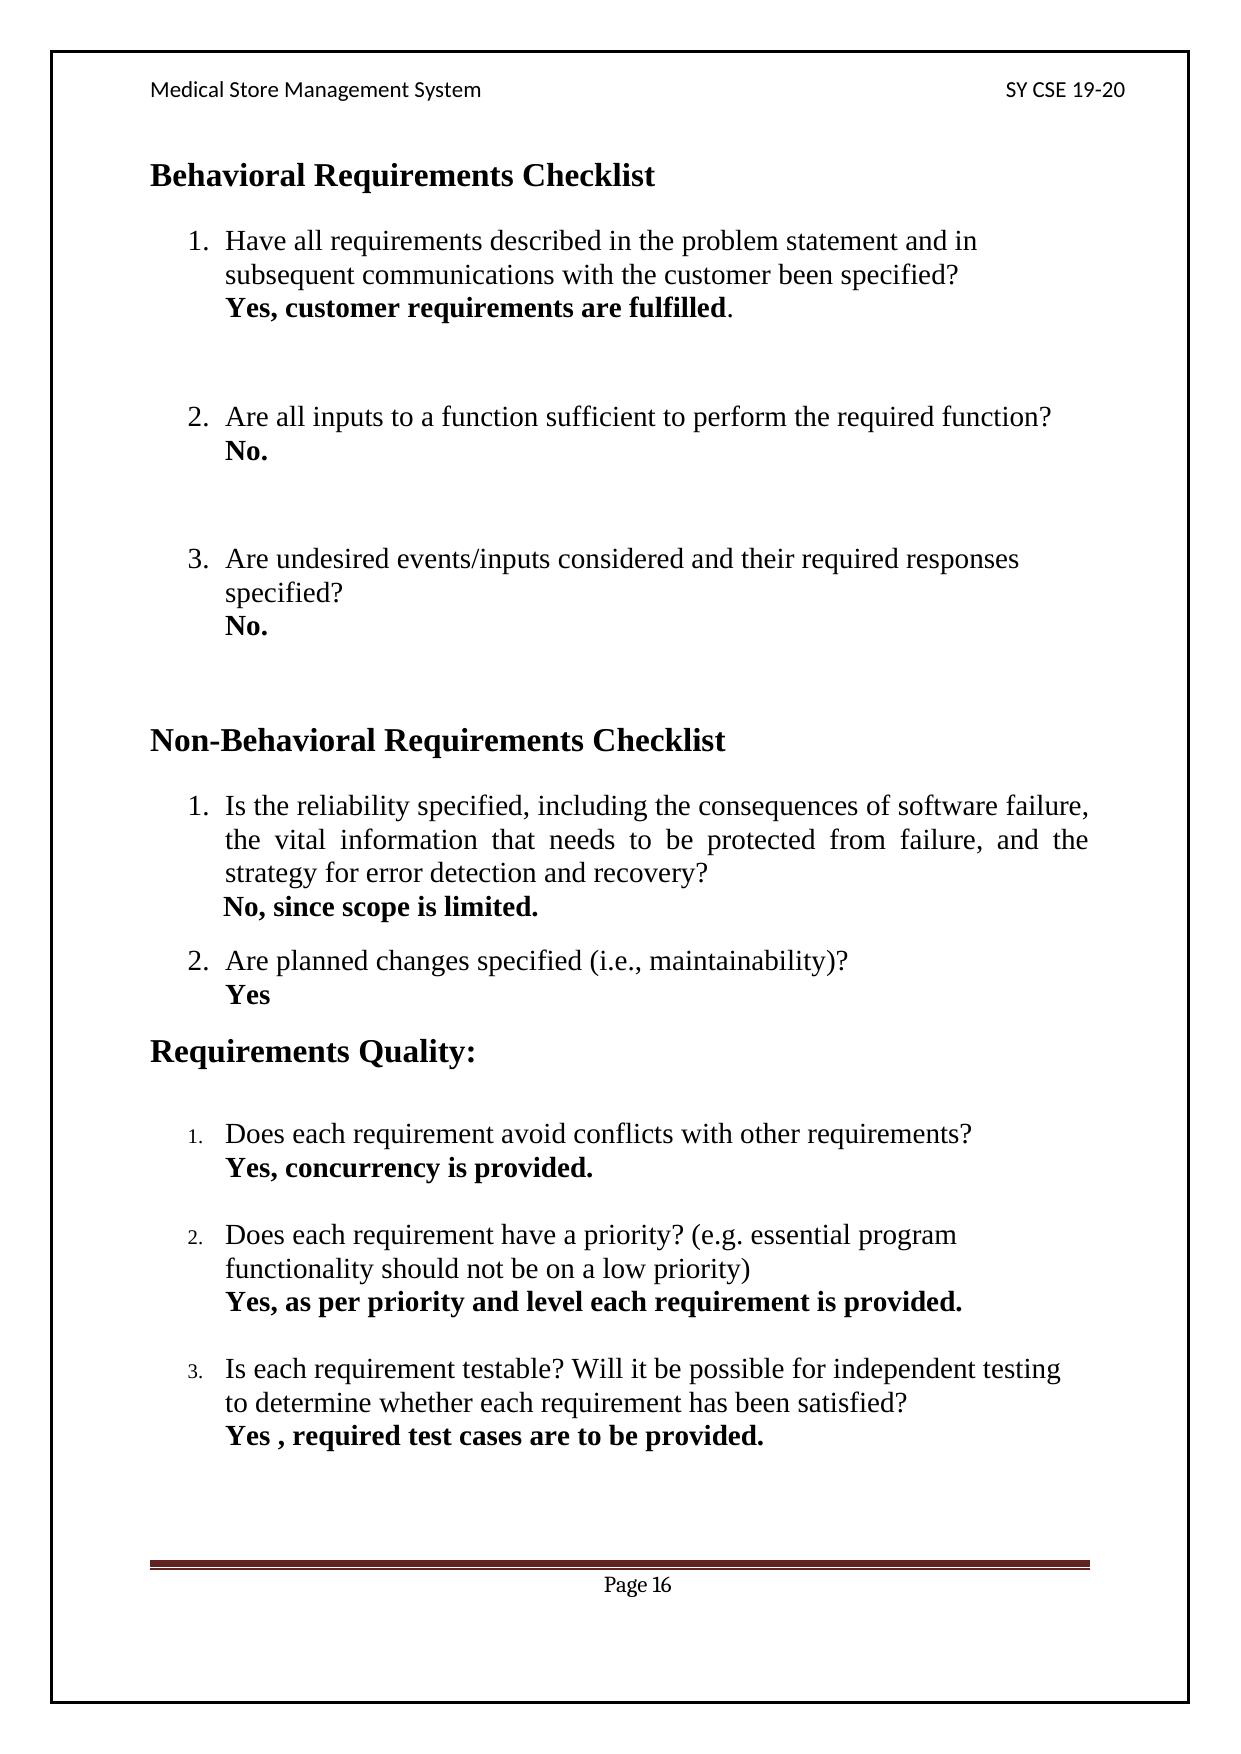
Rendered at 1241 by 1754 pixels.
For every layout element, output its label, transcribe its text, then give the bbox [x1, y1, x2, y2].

list Does each requirement avoid conflicts with other requirements? [187, 1117, 1090, 1150]
list Is each requirement testable? Will it be possible for independent testing to determine whether each requirement has been satisfied? [187, 1351, 1090, 1418]
text Yes, concurrency is provided. [225, 1150, 1090, 1184]
list Are all inputs to a function sufficient to perform the required function? [187, 399, 1090, 433]
subtitle Requirements Quality: [150, 1031, 1090, 1069]
text No. [150, 608, 1090, 642]
text Behavioral Requirements Checklist [150, 156, 1090, 194]
text Non-Behavioral Requirements Checklist [150, 721, 1090, 759]
text No. [225, 433, 1090, 466]
list Are undesired events/inputs considered and their required responses specified? [187, 541, 1090, 608]
text Yes, as per priority and level each requirement is provided. [225, 1284, 1090, 1318]
text Yes [150, 977, 1090, 1010]
text Yes, customer requirements are fulfilled. [150, 290, 1090, 324]
text Yes , required test cases are to be provided. [225, 1418, 1090, 1452]
list Does each requirement have a priority? (e.g. essential program functionality should not be on a low priority) [187, 1217, 1090, 1284]
text No, since scope is limited. [150, 889, 1090, 922]
list Are planned changes specified (i.e., maintainability)? [187, 943, 1090, 977]
list Is the reliability specified, including the consequences of software failure, the vital information that needs to be protected from failure, and the strategy for error detection and recovery? [187, 788, 1090, 889]
list Have all requirements described in the problem statement and in subsequent communications with the customer been specified? [187, 223, 1090, 290]
